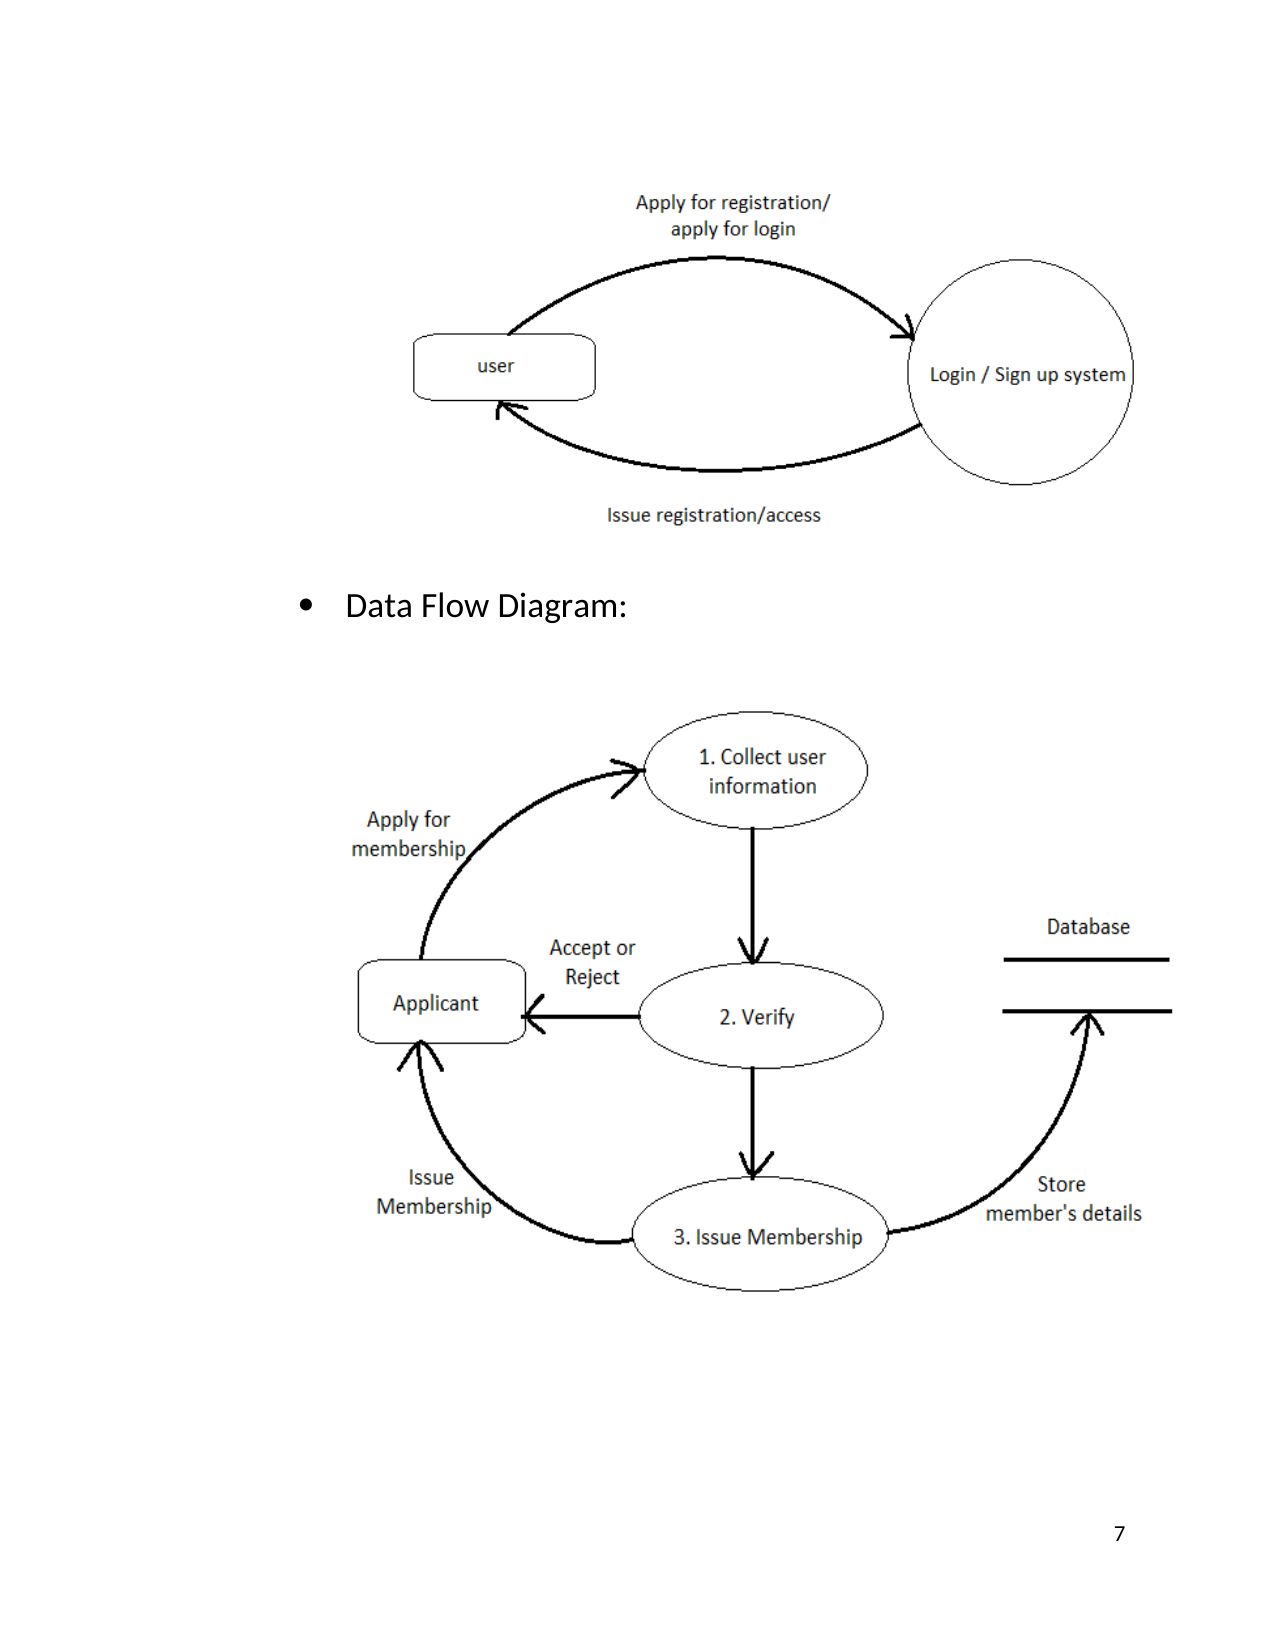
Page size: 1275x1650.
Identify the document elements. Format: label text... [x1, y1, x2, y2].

picture [337, 628, 1231, 1413]
picture [337, 150, 1194, 582]
